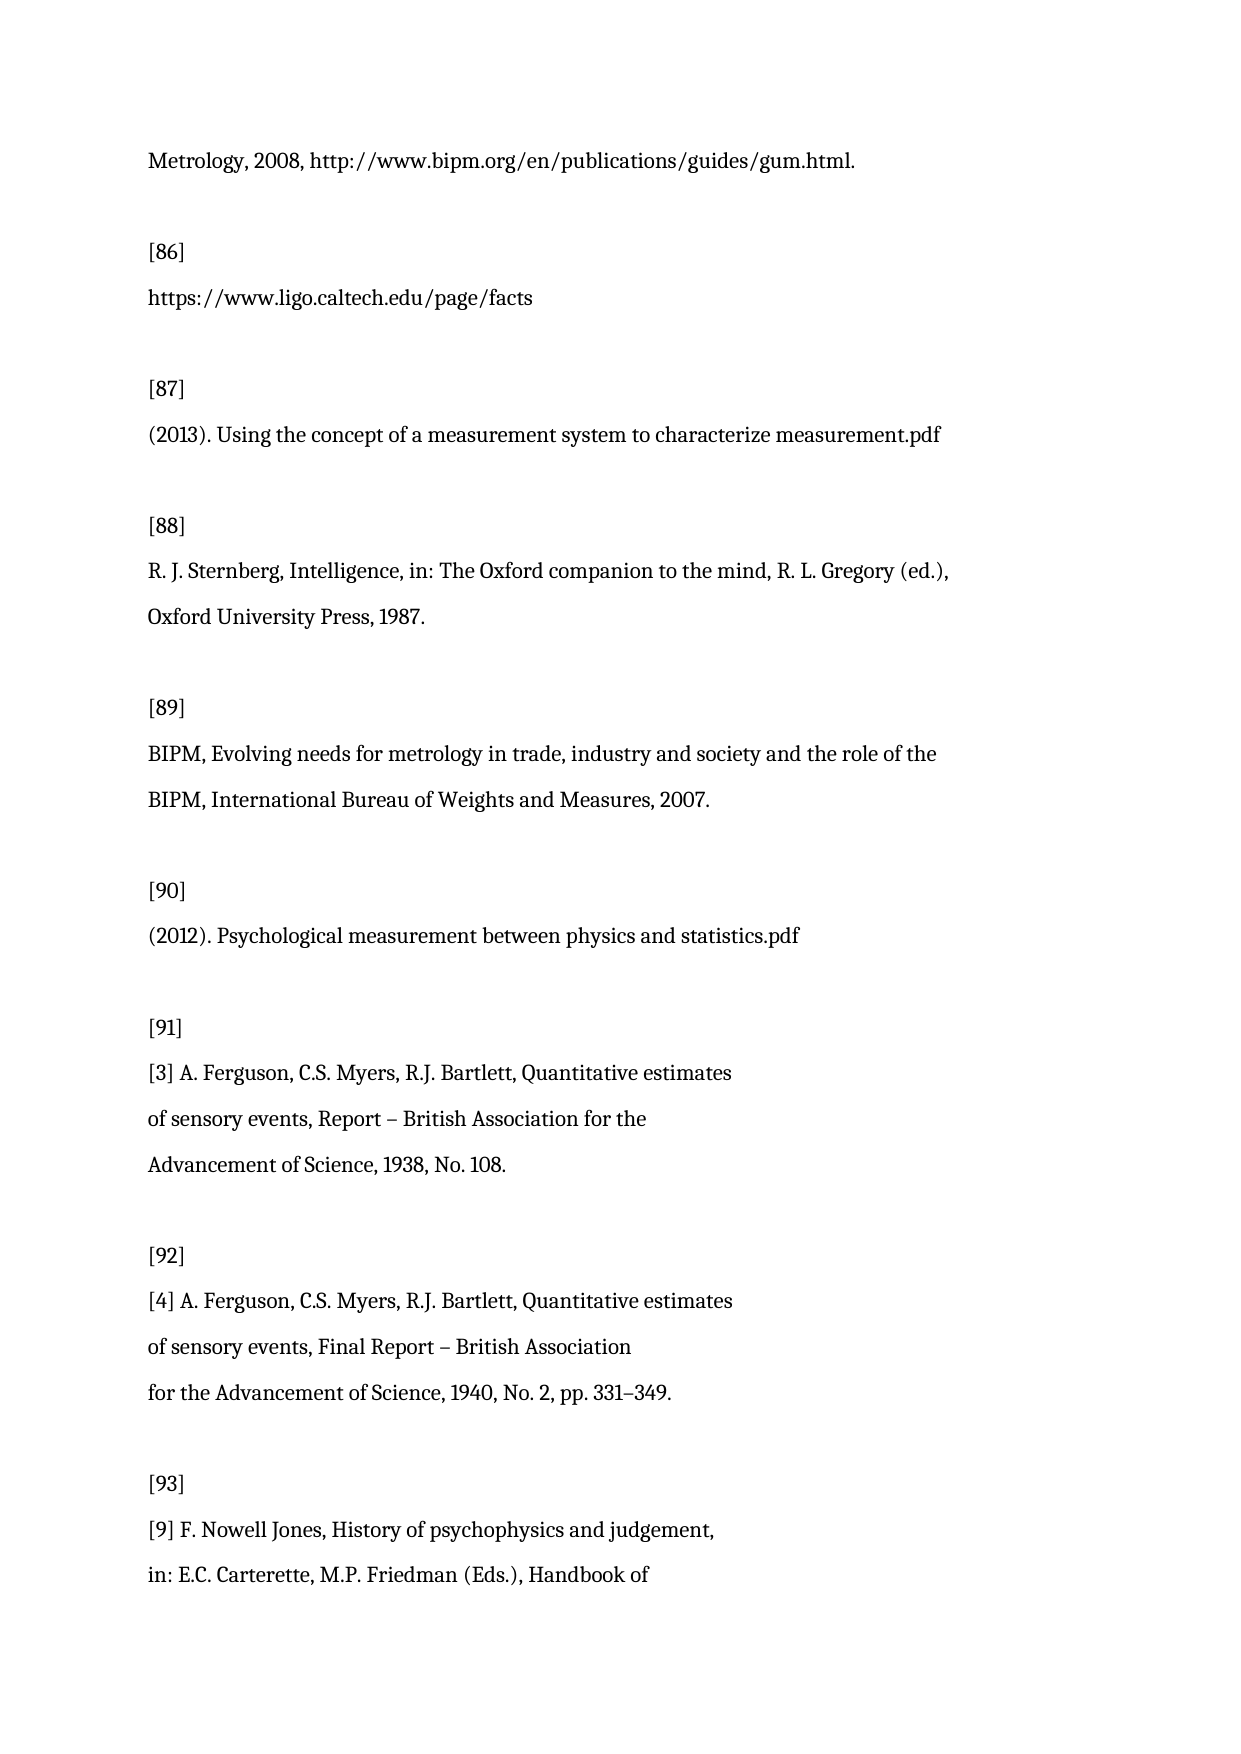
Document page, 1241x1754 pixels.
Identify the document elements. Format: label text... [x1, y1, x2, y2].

text Metrology, 2008, http://www.bipm.org/en/publications/guides/gum.html. [148, 148, 1093, 174]
text of sensory events, Report – British Association for the [148, 1106, 1093, 1132]
text [90] [148, 878, 1093, 904]
text BIPM, Evolving needs for metrology in trade, industry and society and the role of the [148, 741, 1093, 767]
text (2012). Psychological measurement between physics and statistics.pdf [148, 923, 1093, 949]
text [3] A. Ferguson, C.S. Myers, R.J. Bartlett, Quantitative estimates [148, 1060, 1093, 1086]
text [91] [148, 1014, 1093, 1041]
text [86] [148, 239, 1093, 265]
text of sensory events, Final Report – British Association [148, 1334, 1093, 1360]
text Oxford University Press, 1987. [148, 604, 1093, 630]
text [93] [148, 1471, 1093, 1497]
text in: E.C. Carterette, M.P. Friedman (Eds.), Handbook of [148, 1562, 1093, 1588]
text [89] [148, 695, 1093, 721]
text [88] [148, 513, 1093, 539]
text [9] F. Nowell Jones, History of psychophysics and judgement, [148, 1516, 1093, 1543]
text BIPM, International Bureau of Weights and Measures, 2007. [148, 786, 1093, 813]
text [87] [148, 376, 1093, 402]
text [4] A. Ferguson, C.S. Myers, R.J. Bartlett, Quantitative estimates [148, 1288, 1093, 1314]
text [92] [148, 1243, 1093, 1269]
text for the Advancement of Science, 1940, No. 2, pp. 331–349. [148, 1379, 1093, 1406]
text R. J. Sternberg, Intelligence, in: The Oxford companion to the mind, R. L. Gregory (ed.), [148, 558, 1093, 584]
text (2013). Using the concept of a measurement system to characterize measurement.pdf [148, 421, 1093, 448]
text Advancement of Science, 1938, No. 108. [148, 1151, 1093, 1178]
text https://www.ligo.caltech.edu/page/facts [148, 284, 1093, 311]
